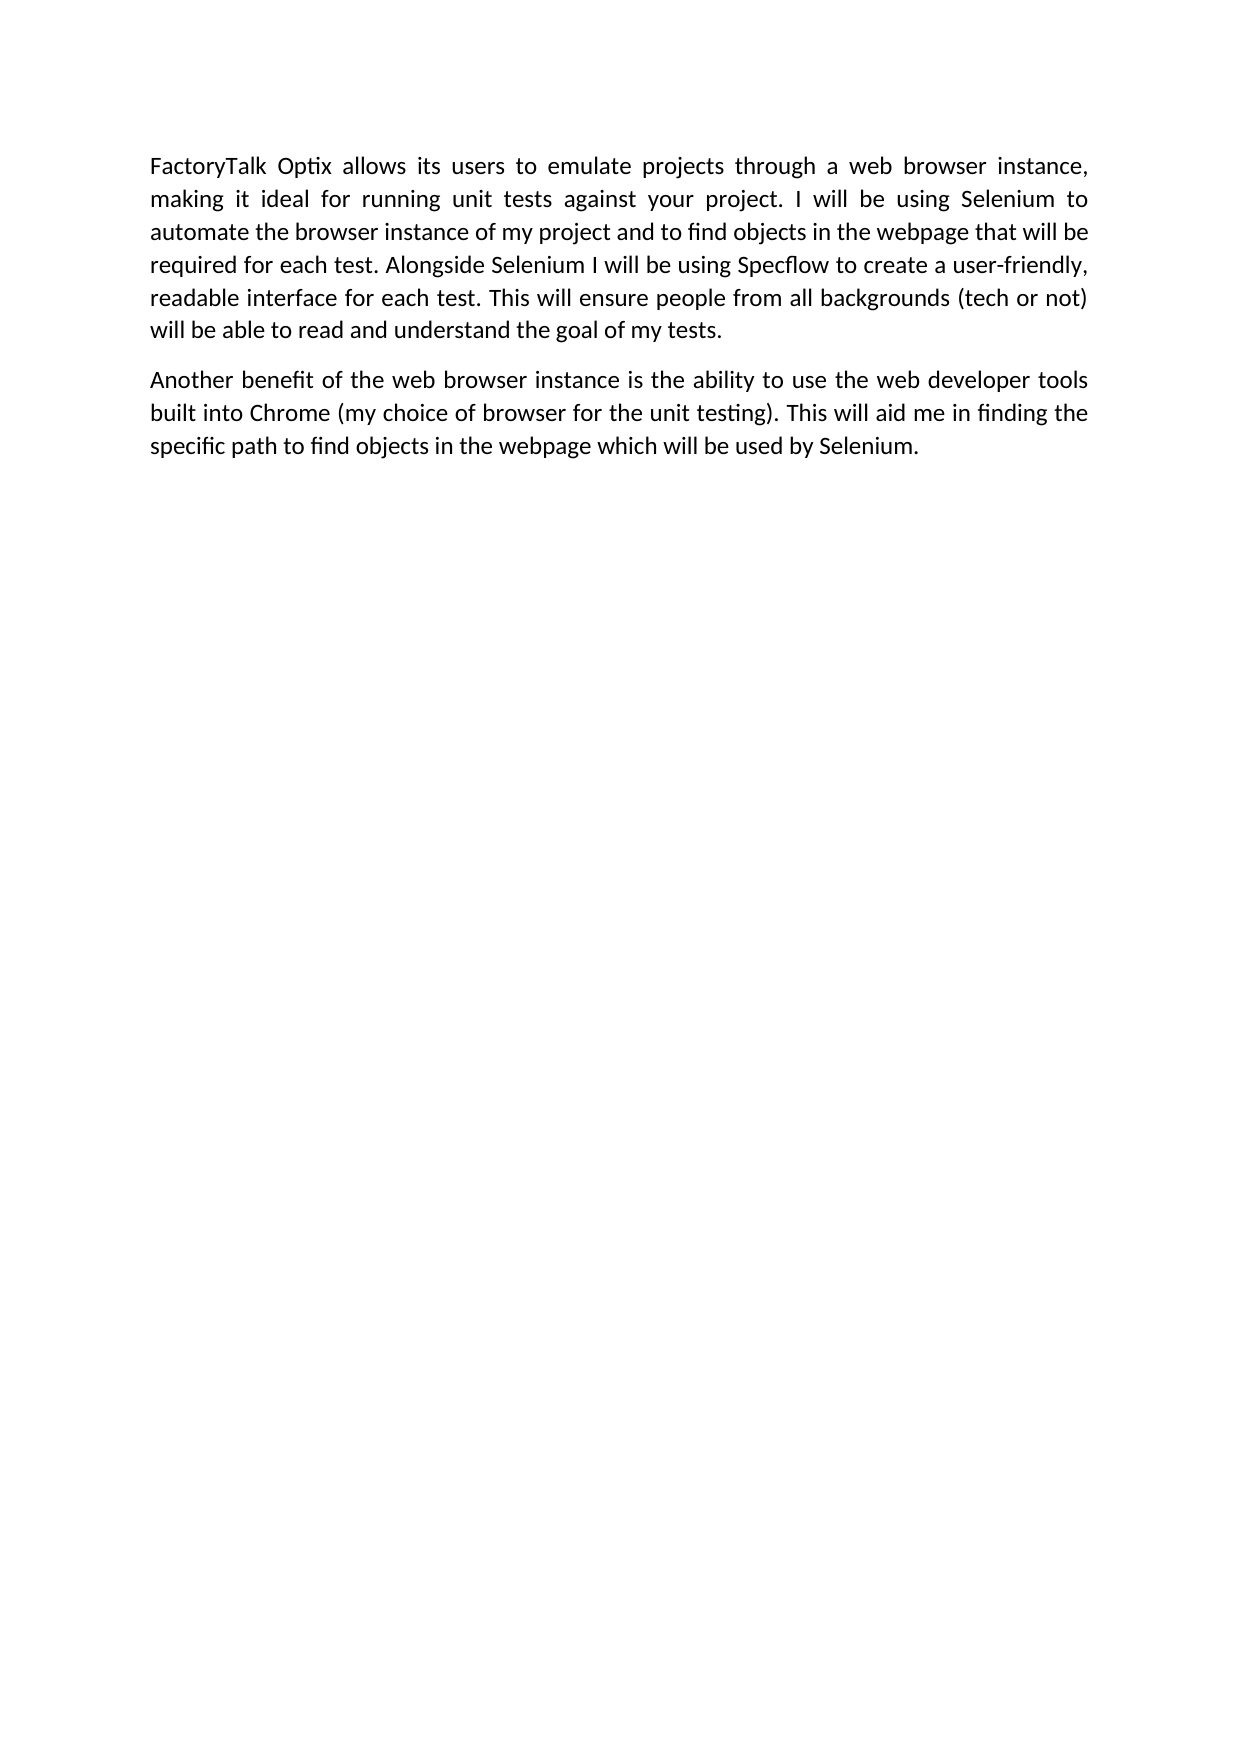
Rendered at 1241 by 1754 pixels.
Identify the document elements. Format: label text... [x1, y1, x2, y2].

text Another benefit of the web browser instance is the ability to use the web developer tools built into Chrome (my choice of browser for the unit testing). This will aid me in finding the specific path to find objects in the webpage which will be used by Selenium. [150, 364, 1090, 461]
text FactoryTalk Optix allows its users to emulate projects through a web browser instance, making it ideal for running unit tests against your project. I will be using Selenium to automate the browser instance of my project and to find objects in the webpage that will be required for each test. Alongside Selenium I will be using Specflow to create a user-friendly, readable interface for each test. This will ensure people from all backgrounds (tech or not) will be able to read and understand the goal of my tests. [150, 150, 1090, 345]
